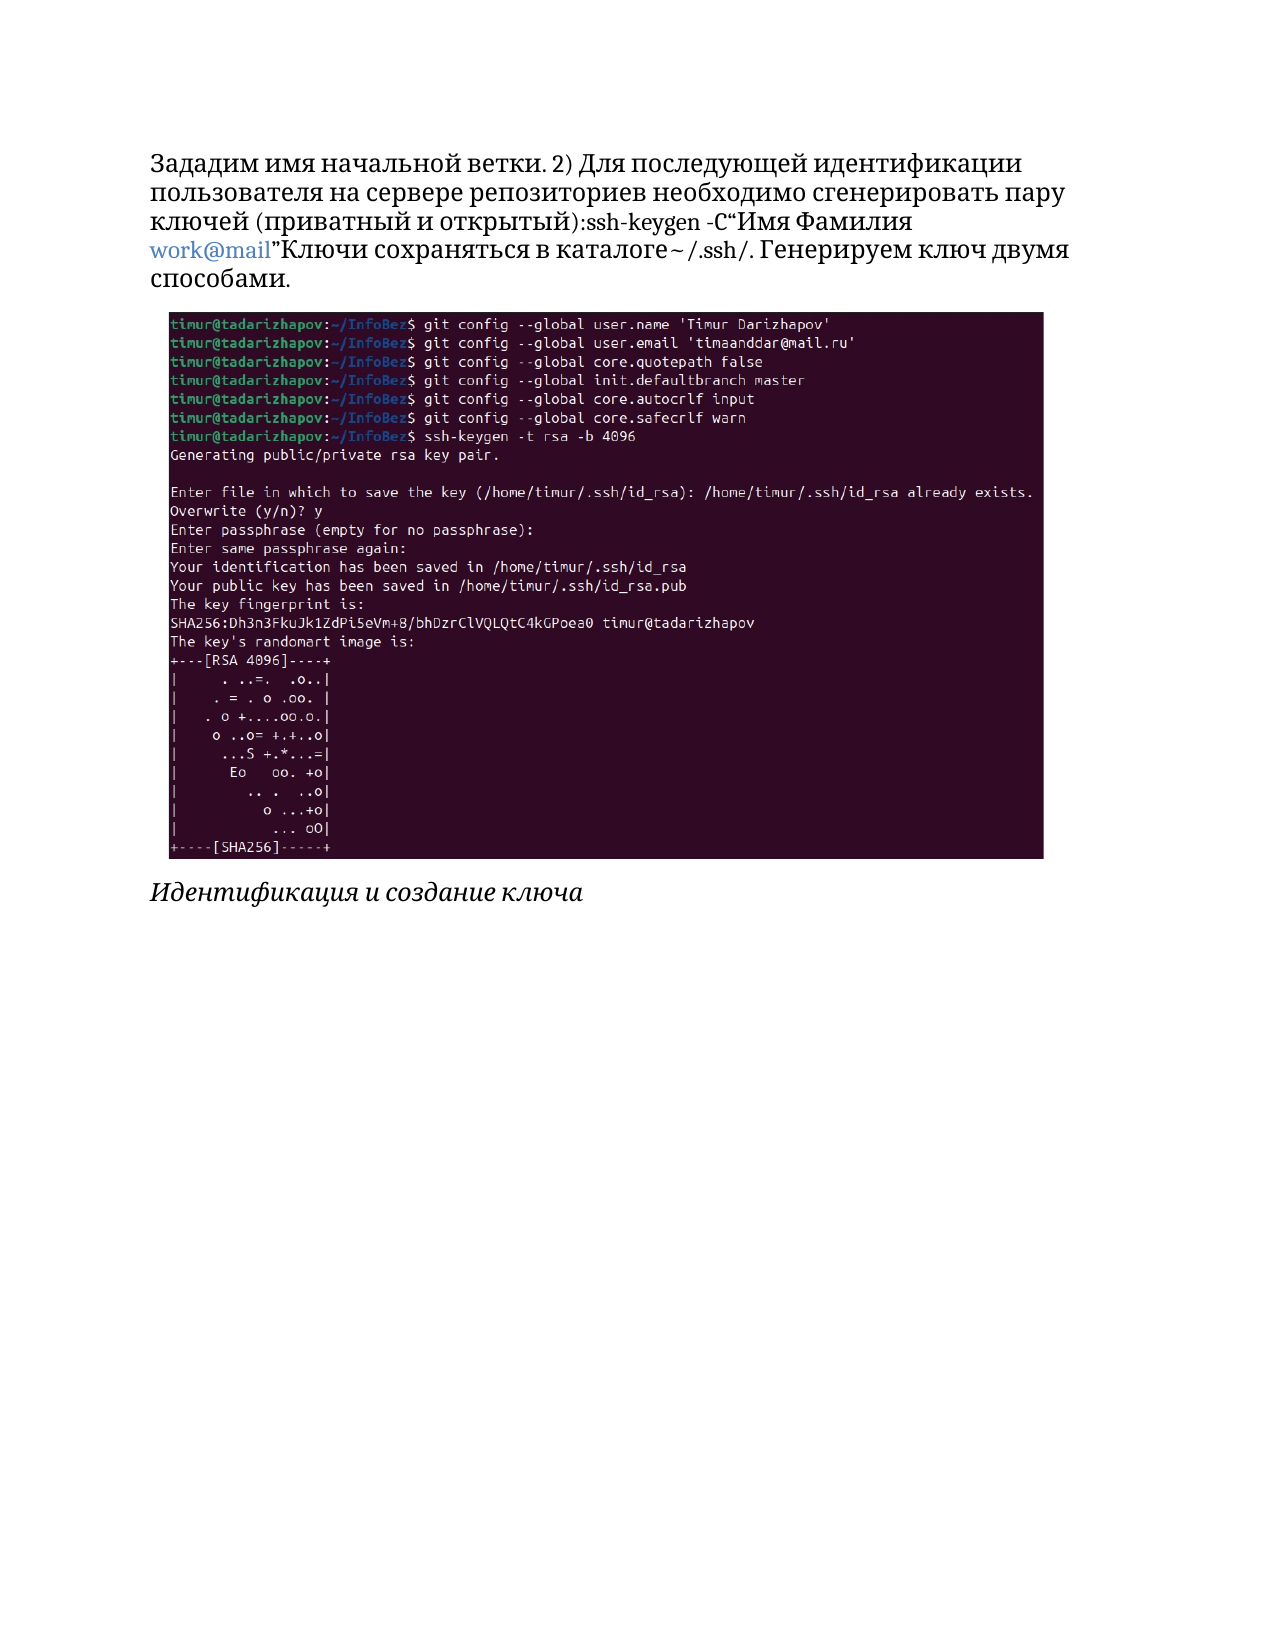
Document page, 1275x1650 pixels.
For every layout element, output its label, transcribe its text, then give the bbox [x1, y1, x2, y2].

picture [168, 312, 1044, 859]
text Идентификация и создание ключа [150, 879, 1125, 908]
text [150, 150, 1125, 294]
